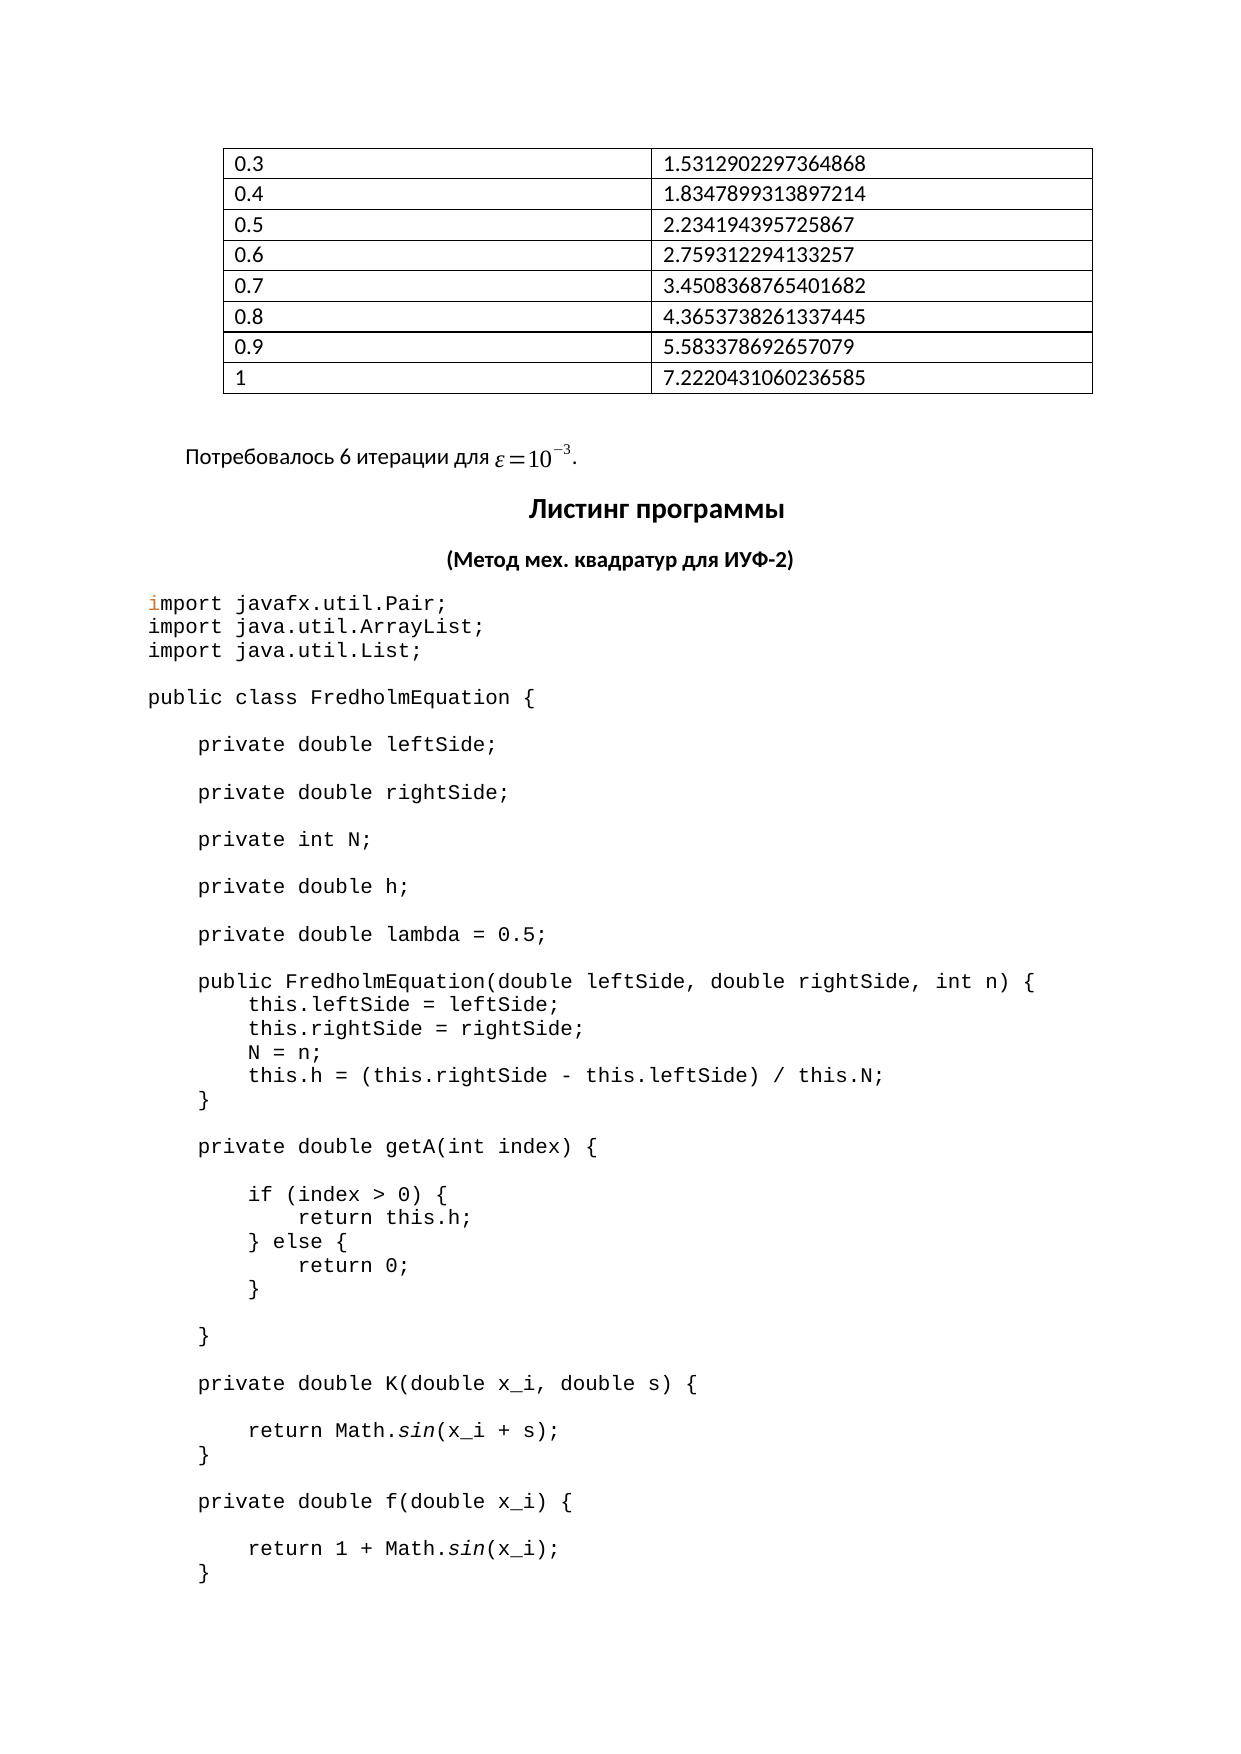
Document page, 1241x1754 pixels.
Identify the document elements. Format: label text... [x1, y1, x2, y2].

table_cell 1 [224, 363, 651, 393]
table_cell 7.2220431060236585 [652, 363, 1092, 393]
table_cell 1.5312902297364868 [652, 149, 1092, 178]
table_cell 0.7 [224, 271, 651, 301]
table_cell 5.583378692657079 [652, 333, 1092, 362]
table_cell 0.6 [224, 241, 651, 270]
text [148, 592, 1093, 1586]
text Потребовалось 6 итерации для . [148, 441, 1093, 472]
table_cell 0.4 [224, 179, 651, 209]
table_cell 4.3653738261337445 [652, 302, 1092, 331]
text (Метод мех. квадратур для ИУФ-2) [148, 546, 1093, 574]
table_cell 0.9 [224, 333, 651, 362]
table_cell 3.4508368765401682 [652, 271, 1092, 301]
table_cell 2.234194395725867 [652, 210, 1092, 239]
table_cell 1.8347899313897214 [652, 179, 1092, 209]
table_cell 0.5 [224, 210, 651, 239]
text Листинг программы [148, 491, 1093, 526]
table_cell 2.759312294133257 [652, 241, 1092, 270]
table_cell 0.3 [224, 149, 651, 178]
table_cell 0.8 [224, 302, 651, 331]
